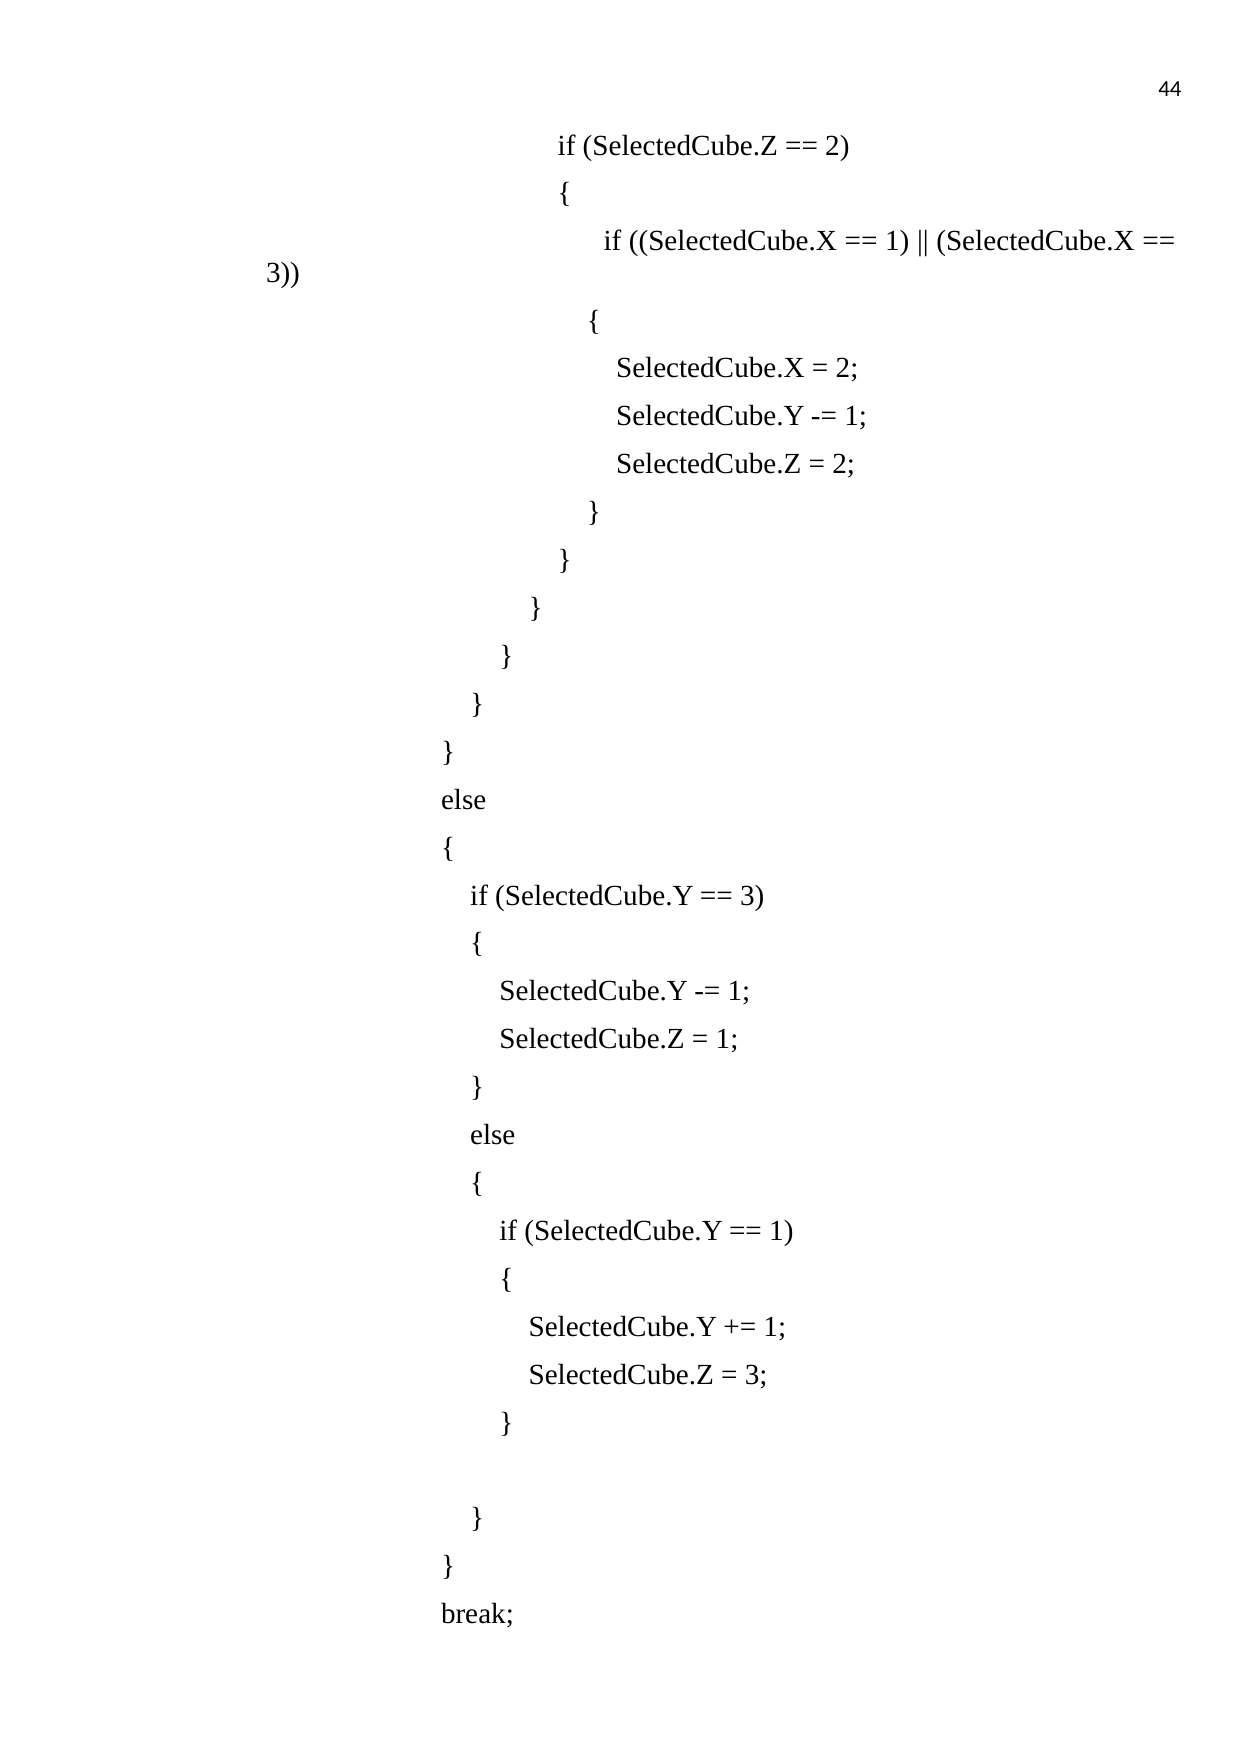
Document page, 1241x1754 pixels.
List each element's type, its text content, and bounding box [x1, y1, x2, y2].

text if (SelectedCube.Y == 1) [266, 1215, 1181, 1247]
text } [266, 1551, 1181, 1582]
text } [266, 1407, 1181, 1438]
text break; [266, 1599, 1181, 1630]
text else [266, 1119, 1181, 1151]
text SelectedCube.X = 2; [266, 353, 1181, 384]
text if ((SelectedCube.X == 1) || (SelectedCube.X == 3)) [266, 226, 1181, 288]
text } [266, 640, 1181, 672]
text if (SelectedCube.Y == 3) [266, 880, 1181, 911]
text { [266, 1263, 1181, 1294]
text } [266, 736, 1181, 767]
text { [266, 1167, 1181, 1199]
text else [266, 784, 1181, 815]
text SelectedCube.Y -= 1; [266, 401, 1181, 432]
text SelectedCube.Y -= 1; [266, 976, 1181, 1007]
text SelectedCube.Z = 1; [266, 1024, 1181, 1055]
text { [266, 178, 1181, 209]
text SelectedCube.Y += 1; [266, 1311, 1181, 1342]
text } [266, 497, 1181, 528]
text { [266, 832, 1181, 863]
text } [266, 688, 1181, 719]
text if (SelectedCube.Z == 2) [266, 130, 1181, 161]
text SelectedCube.Z = 2; [266, 449, 1181, 480]
text } [266, 1503, 1181, 1534]
text SelectedCube.Z = 3; [266, 1359, 1181, 1390]
text { [266, 305, 1181, 336]
text { [266, 928, 1181, 959]
text } [266, 1072, 1181, 1103]
text } [266, 544, 1181, 576]
text } [266, 592, 1181, 624]
